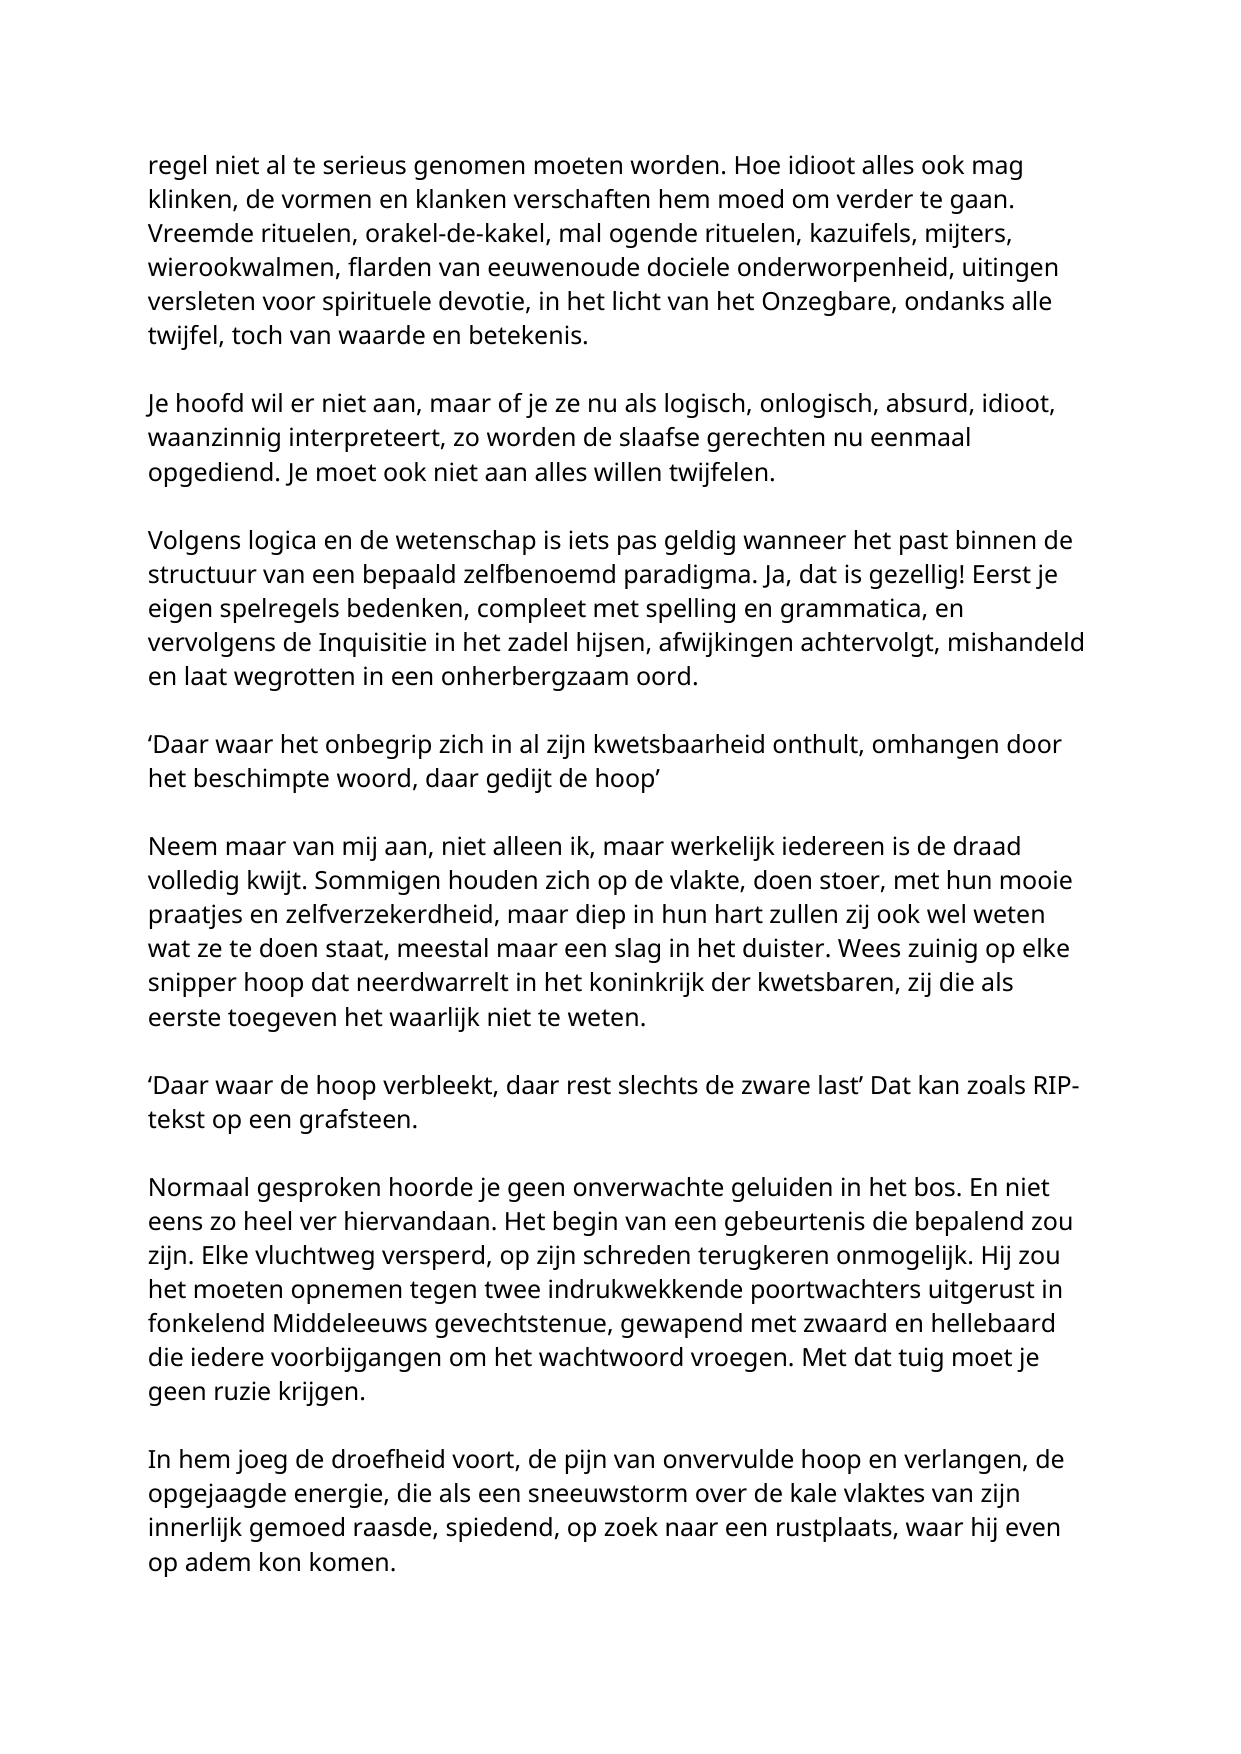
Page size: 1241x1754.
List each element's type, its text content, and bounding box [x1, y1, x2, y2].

text Je hoofd wil er niet aan, maar of je ze nu als logisch, onlogisch, absurd, idioot, waanzinnig interpreteert, zo worden de slaafse gerechten nu eenmaal opgediend. Je moet ook niet aan alles willen twijfelen. [148, 386, 1093, 488]
text Neem maar van mij aan, niet alleen ik, maar werkelijk iedereen is de draad volledig kwijt. Sommigen houden zich op de vlakte, doen stoer, met hun mooie praatjes en zelfverzekerdheid, maar diep in hun hart zullen zij ook wel weten wat ze te doen staat, meestal maar een slag in het duister. Wees zuinig op elke snipper hoop dat neerdwarrelt in het koninkrijk der kwetsbaren, zij die als eerste toegeven het waarlijk niet te weten. [148, 829, 1093, 1033]
text Normaal gesproken hoorde je geen onverwachte geluiden in het bos. En niet eens zo heel ver hiervandaan. Het begin van een gebeurtenis die bepalend zou zijn. Elke vluchtweg versperd, op zijn schreden terugkeren onmogelijk. Hij zou het moeten opnemen tegen twee indrukwekkende poortwachters uitgerust in fonkelend Middeleeuws gevechtstenue, gewapend met zwaard en hellebaard die iedere voorbijgangen om het wachtwoord vroegen. Met dat tuig moet je geen ruzie krijgen. [148, 1169, 1093, 1408]
text Volgens logica en de wetenschap is iets pas geldig wanneer het past binnen de structuur van een bepaald zelfbenoemd paradigma. Ja, dat is gezellig! Eerst je eigen spelregels bedenken, compleet met spelling en grammatica, en vervolgens de Inquisitie in het zadel hijsen, afwijkingen achtervolgt, mishandeld en laat wegrotten in een onherbergzaam oord. [148, 522, 1093, 693]
text ‘Daar waar de hoop verbleekt, daar rest slechts de zware last’ Dat kan zoals RIP-tekst op een grafsteen. [148, 1067, 1093, 1135]
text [148, 148, 1093, 352]
text ‘Daar waar het onbegrip zich in al zijn kwetsbaarheid onthult, omhangen door het beschimpte woord, daar gedijt de hoop’ [148, 727, 1093, 795]
text In hem joeg de droefheid voort, de pijn van onvervulde hoop en verlangen, de opgejaagde energie, die als een sneeuwstorm over de kale vlaktes van zijn innerlijk gemoed raasde, spiedend, op zoek naar een rustplaats, waar hij even op adem kon komen. [148, 1442, 1093, 1578]
